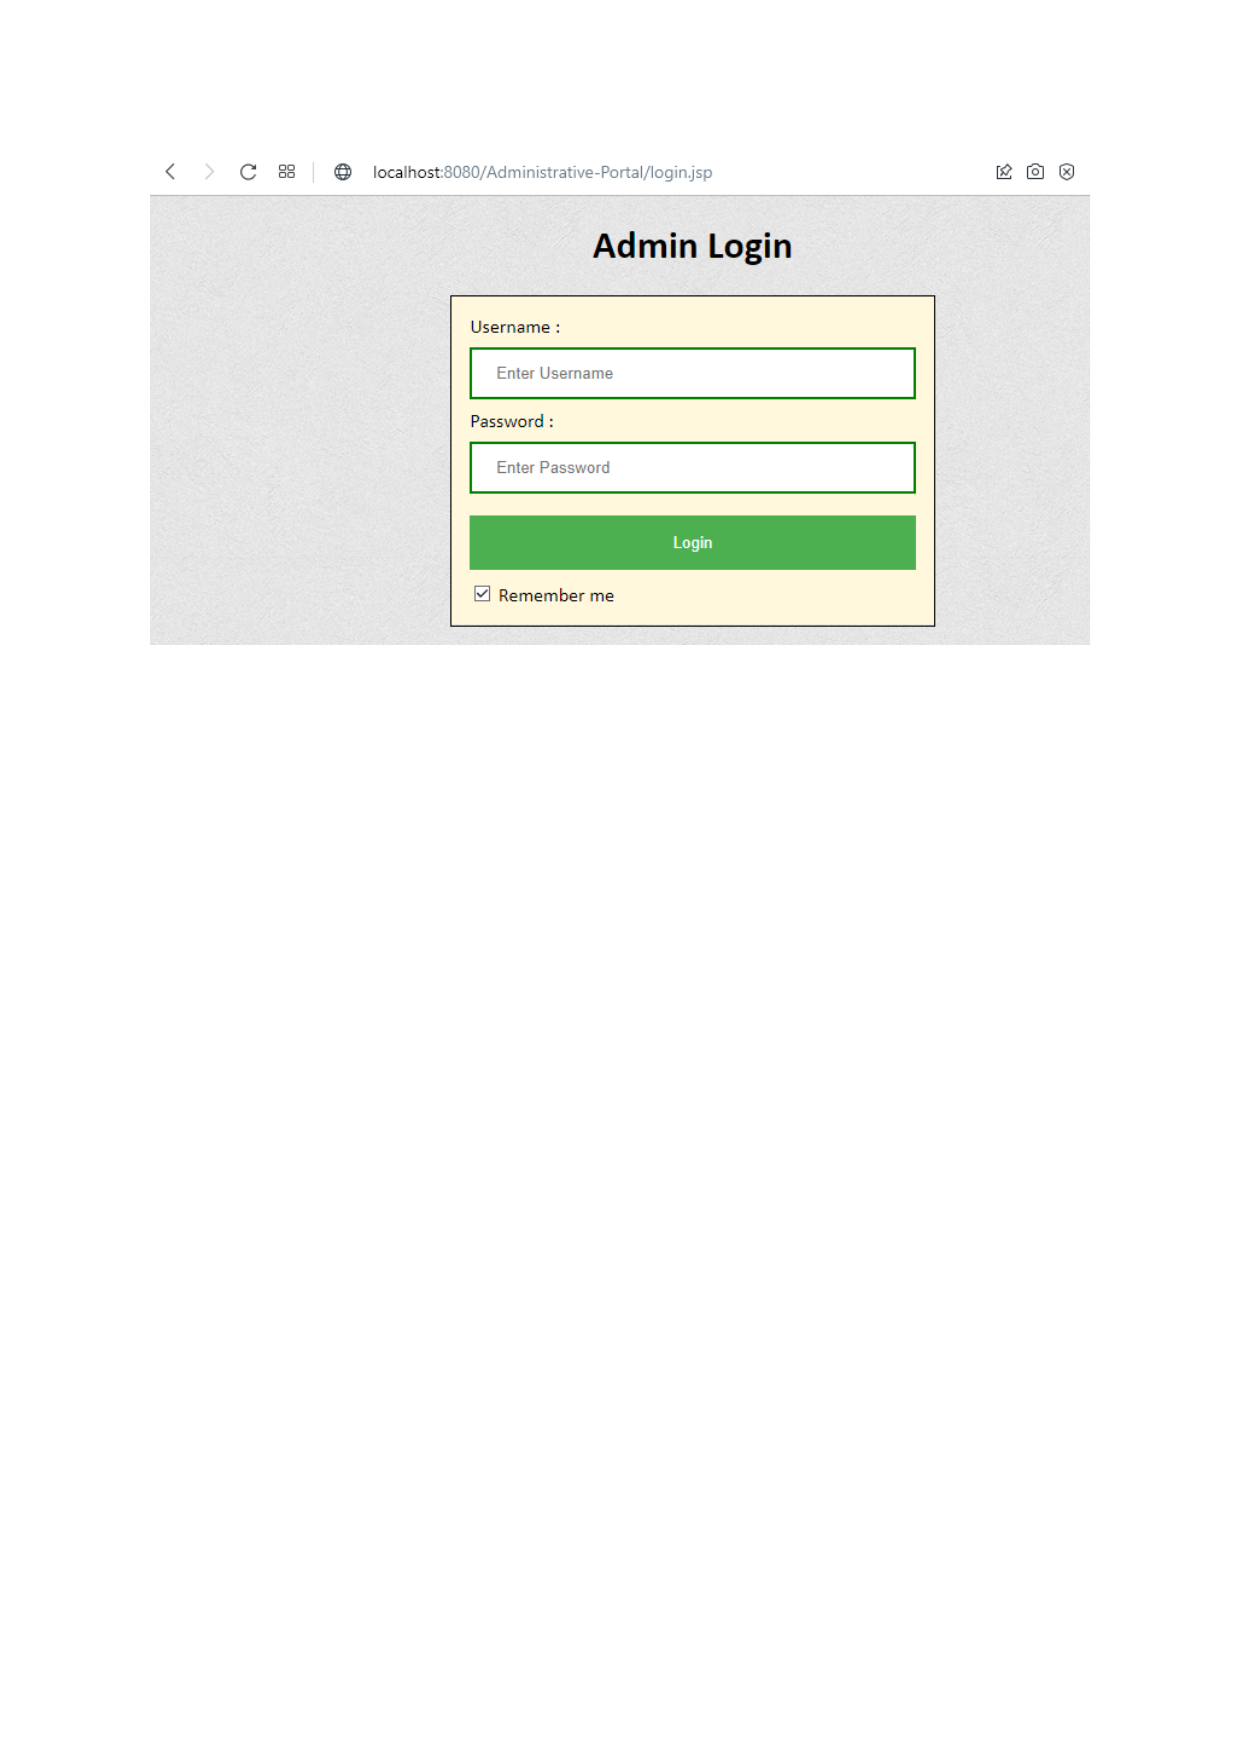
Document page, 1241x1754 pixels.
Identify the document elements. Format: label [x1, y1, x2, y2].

picture [150, 150, 1091, 645]
